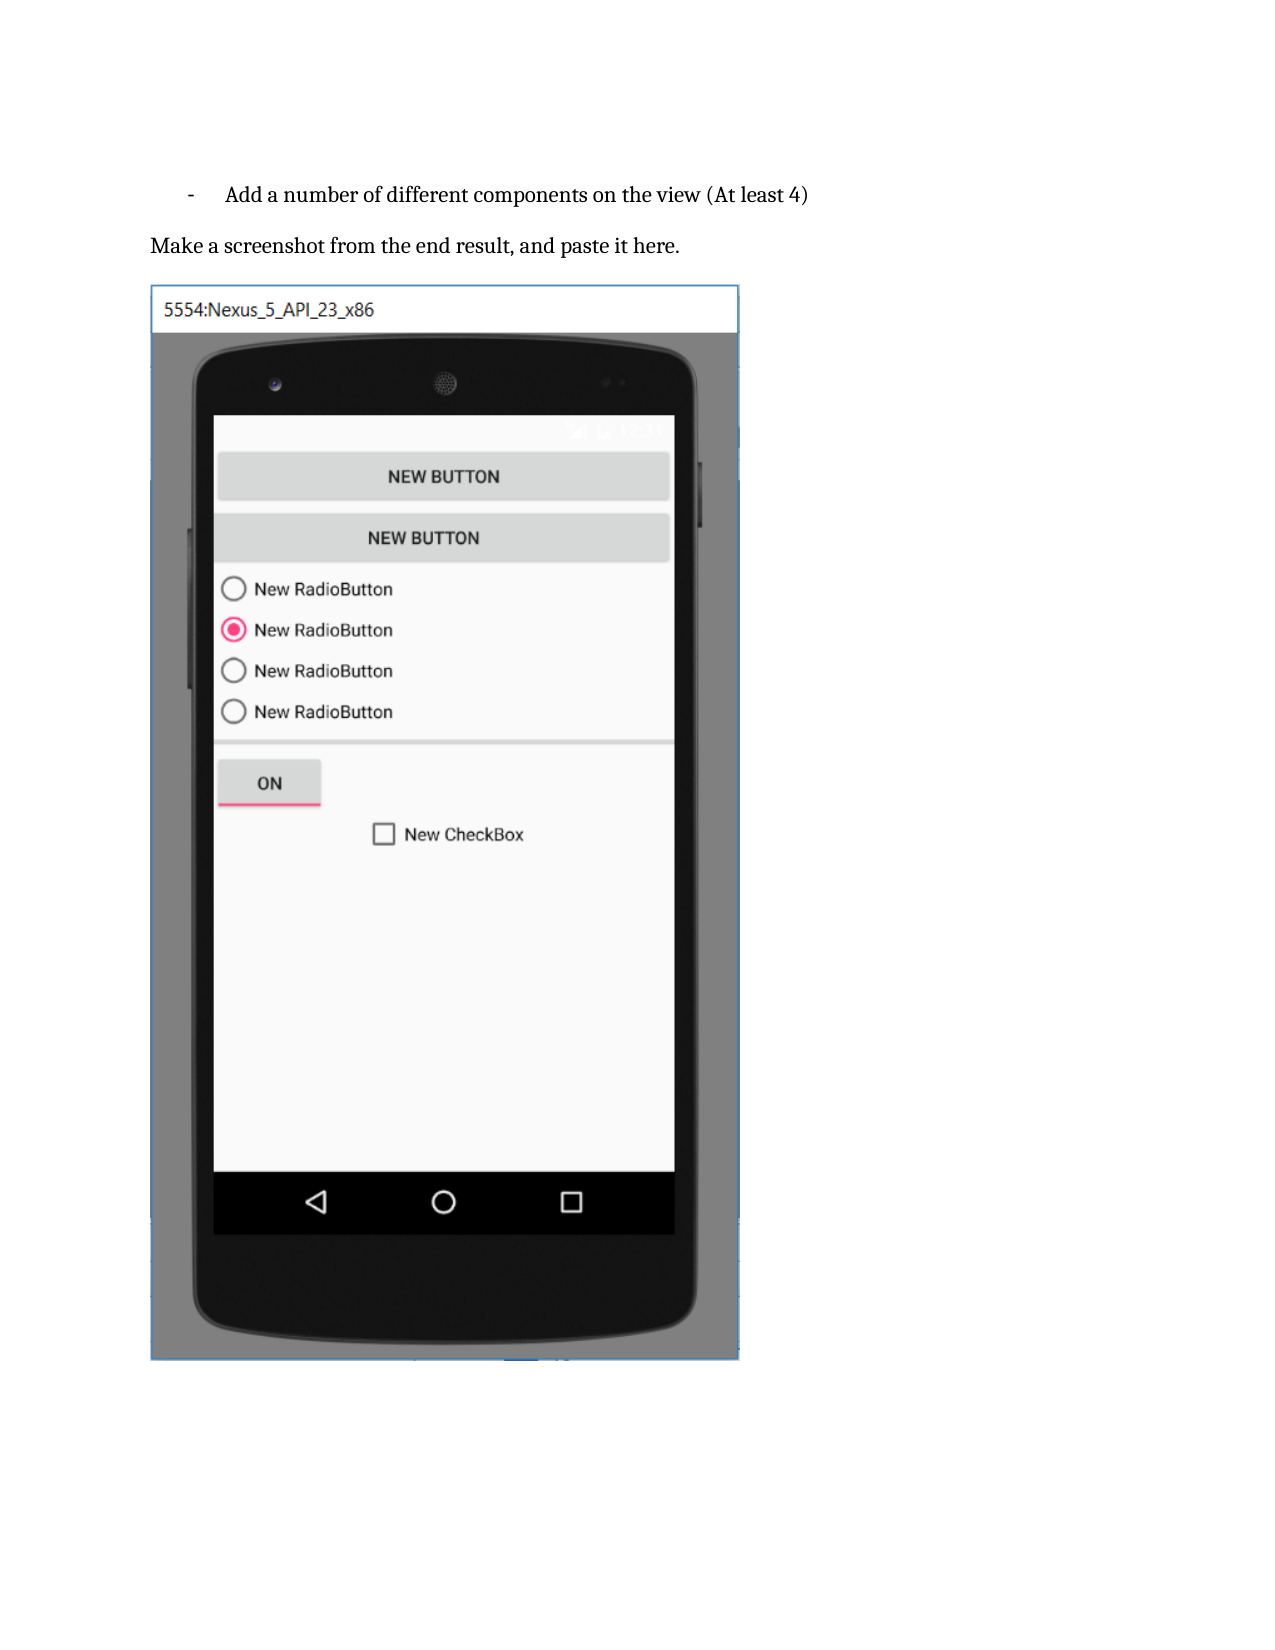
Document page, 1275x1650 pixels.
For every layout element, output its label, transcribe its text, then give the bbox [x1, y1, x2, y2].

text Make a screenshot from the end result, and paste it here. [150, 233, 1125, 259]
picture [150, 284, 740, 1361]
list Add a number of different components on the view (At least 4) [187, 180, 1125, 208]
